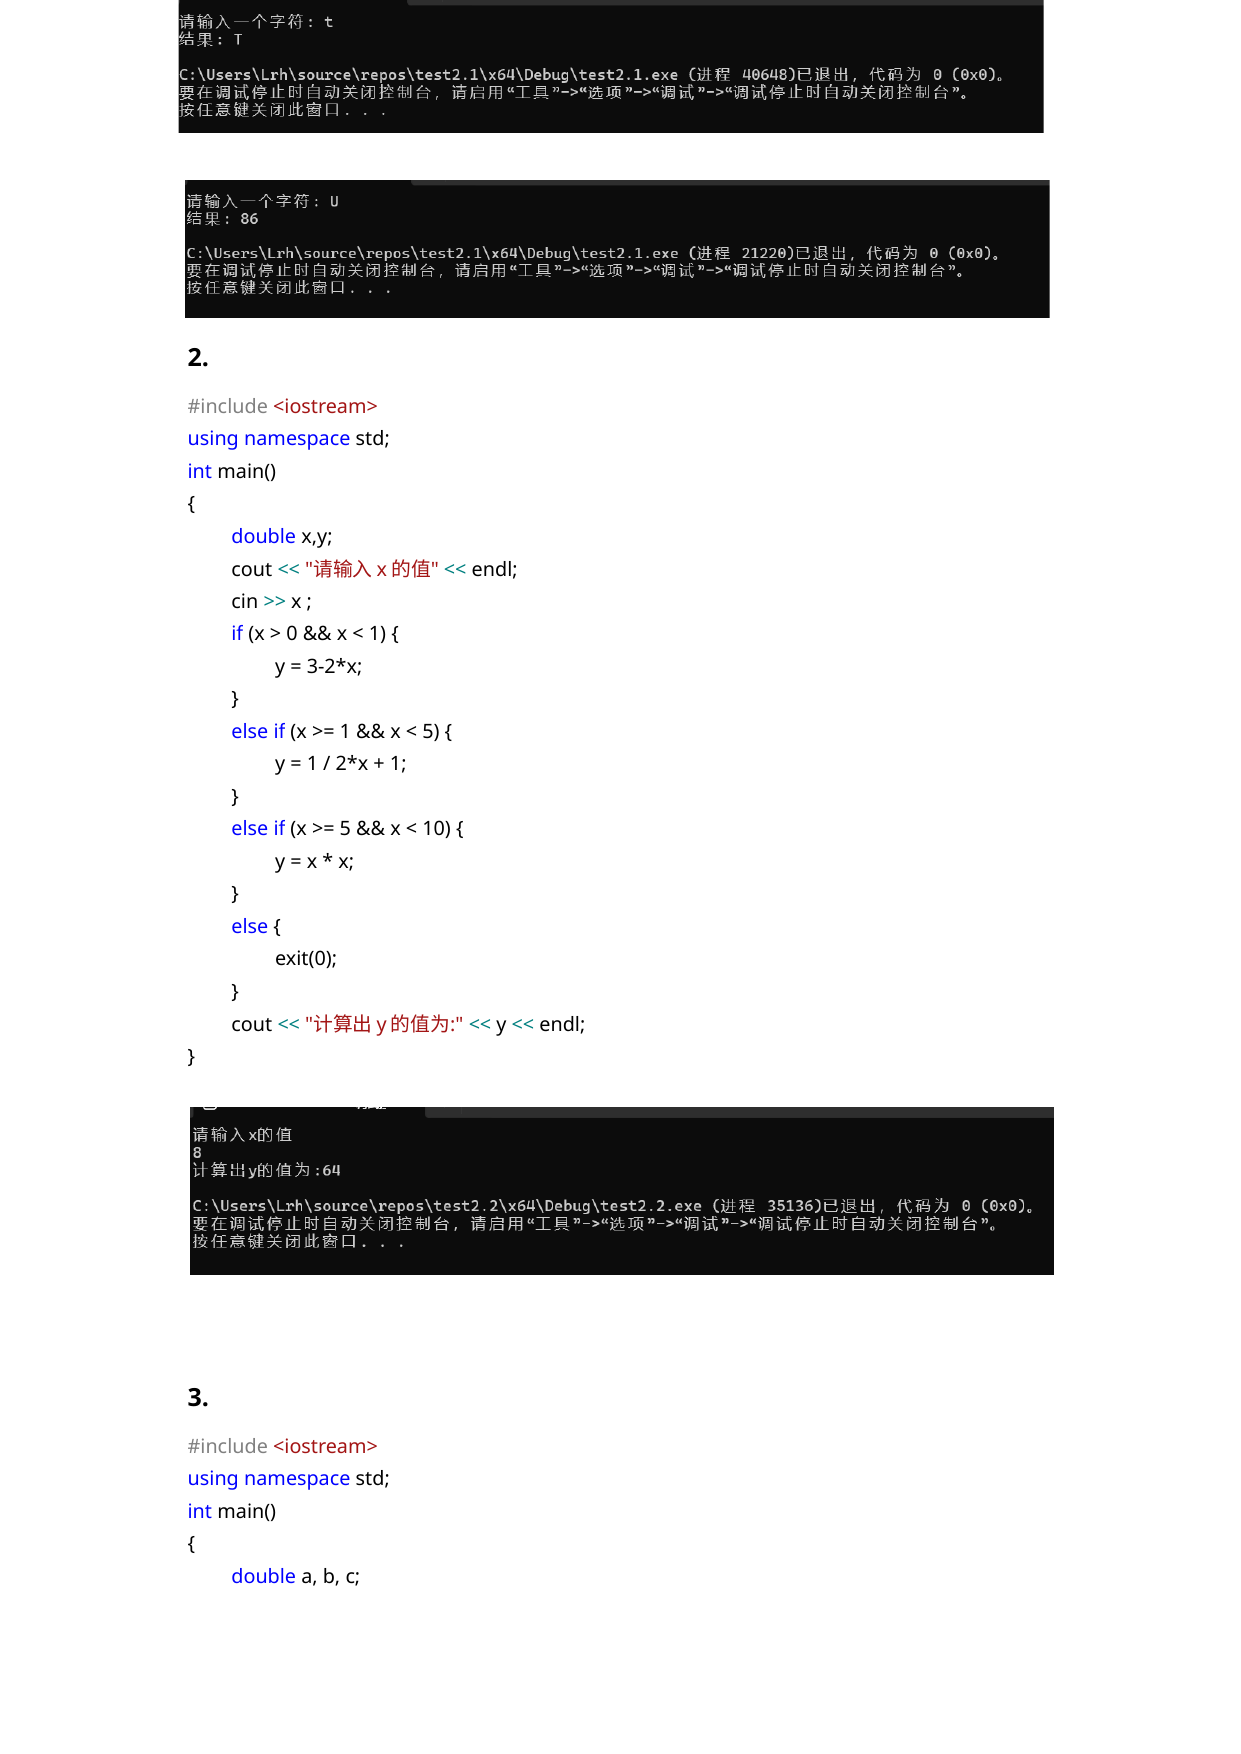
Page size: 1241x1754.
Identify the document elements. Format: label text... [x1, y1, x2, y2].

text y = x * x; [187, 844, 1053, 877]
text { [187, 487, 1053, 519]
text cout << "请输入x的值" << endl; [187, 552, 1053, 584]
text double x,y; [187, 519, 1053, 552]
text int main() [187, 1494, 1053, 1527]
text { [187, 1527, 1053, 1559]
text y = 3-2*x; [187, 649, 1053, 682]
text } [187, 877, 1053, 909]
text int main() [187, 454, 1053, 487]
text exit(0); [187, 942, 1053, 974]
text } [187, 1039, 1053, 1072]
text } [187, 974, 1053, 1007]
text else { [187, 909, 1053, 942]
text using namespace std; [187, 1462, 1053, 1494]
text cout << "计算出y的值为:" << y << endl; [187, 1007, 1053, 1039]
text using namespace std; [187, 422, 1053, 454]
text cin >> x ; [187, 584, 1053, 617]
picture [185, 180, 1050, 318]
text else if (x >= 1 && x < 5) { [187, 714, 1053, 747]
text y = 1 / 2*x + 1; [187, 747, 1053, 779]
text if (x > 0 && x < 1) { [187, 617, 1053, 649]
text } [187, 682, 1053, 714]
text 3. [187, 1364, 1053, 1429]
picture [178, 0, 1044, 133]
text } [187, 779, 1053, 812]
text else if (x >= 5 && x < 10) { [187, 812, 1053, 844]
text #include <iostream> [187, 1429, 1053, 1462]
text double a, b, c; [187, 1559, 1053, 1592]
text #include <iostream> [187, 389, 1053, 422]
picture [190, 1107, 1054, 1275]
